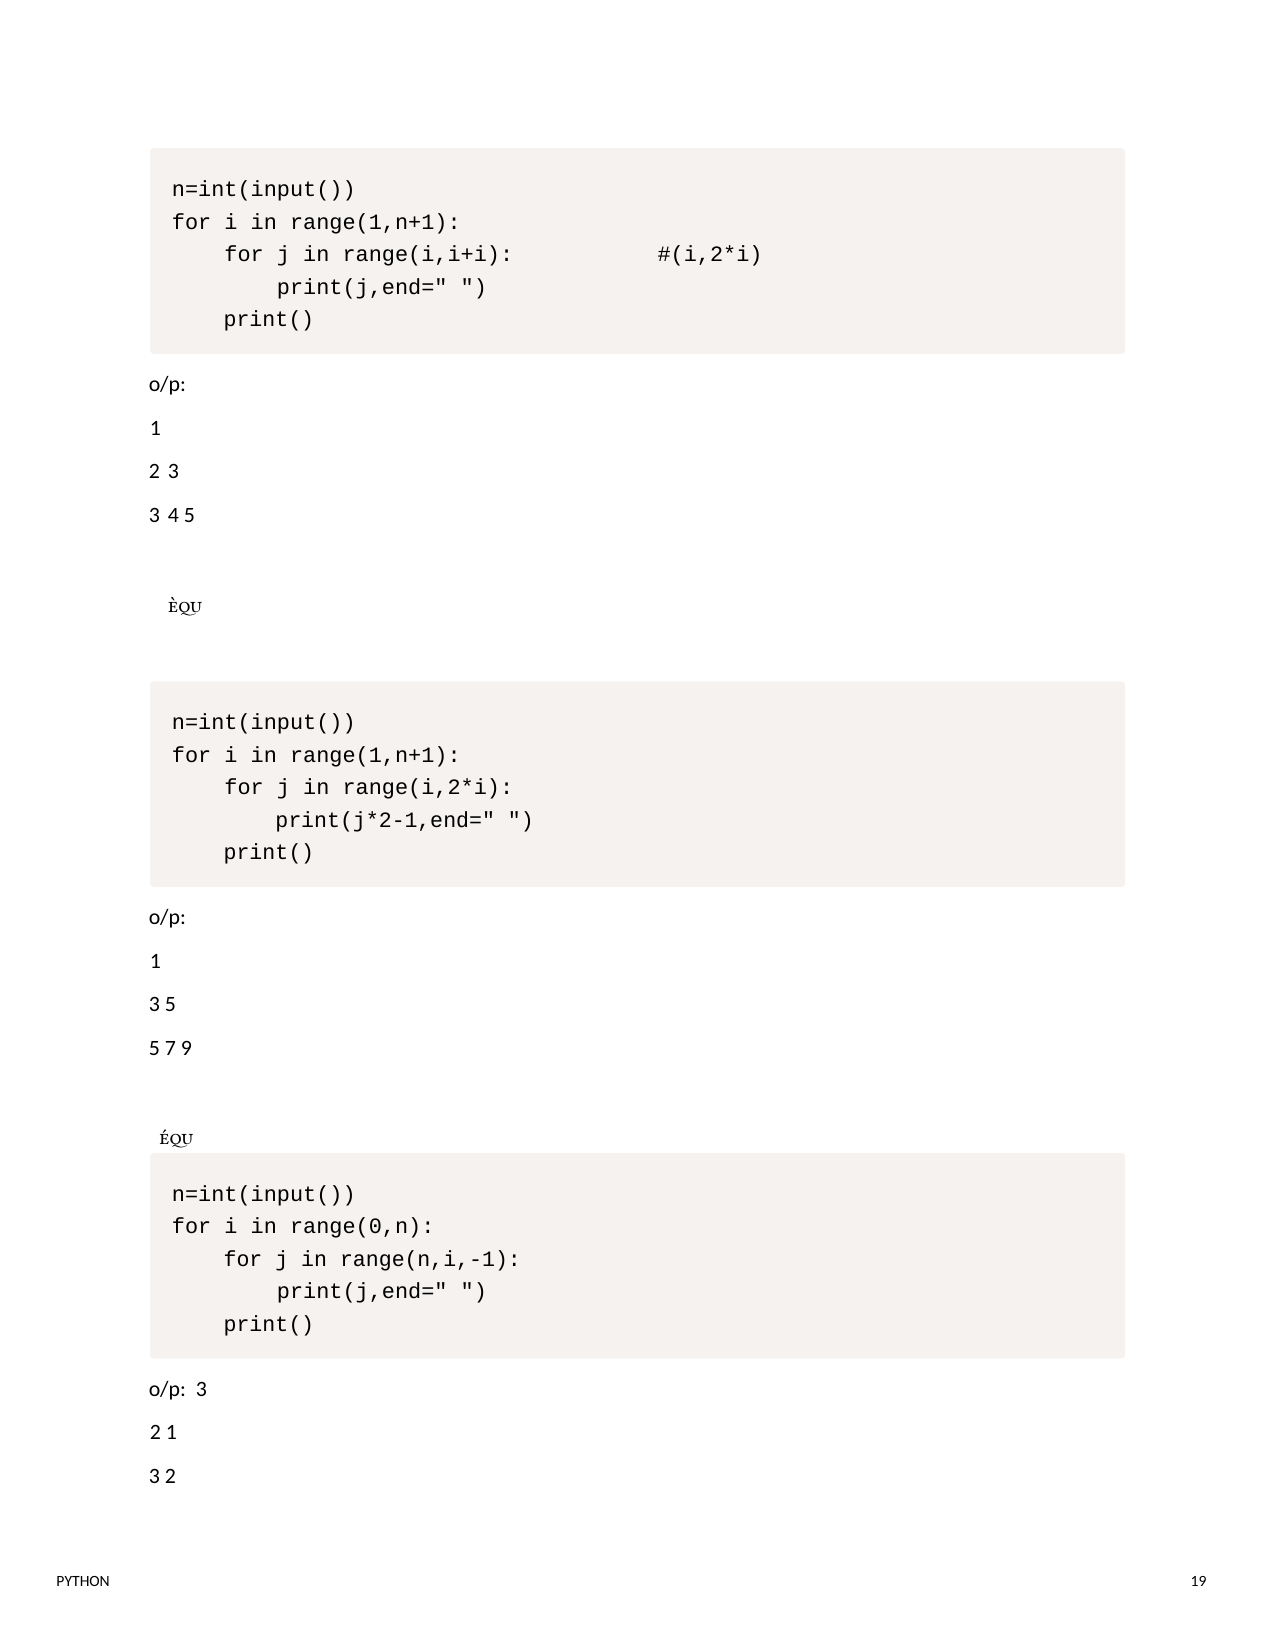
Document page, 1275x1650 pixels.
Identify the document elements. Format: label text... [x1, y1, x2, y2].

text o/p: 1 [148, 370, 199, 440]
text 3 5 [148, 991, 1121, 1017]
text 3 2 [148, 1462, 1121, 1489]
text 5 7 9 [148, 1034, 1121, 1061]
list 3 [148, 457, 222, 484]
text o/p: 3 2 1 [148, 1375, 216, 1445]
text  [159, 1123, 1121, 1150]
list 4 5  [148, 501, 222, 618]
text o/p: 1 [148, 903, 199, 973]
